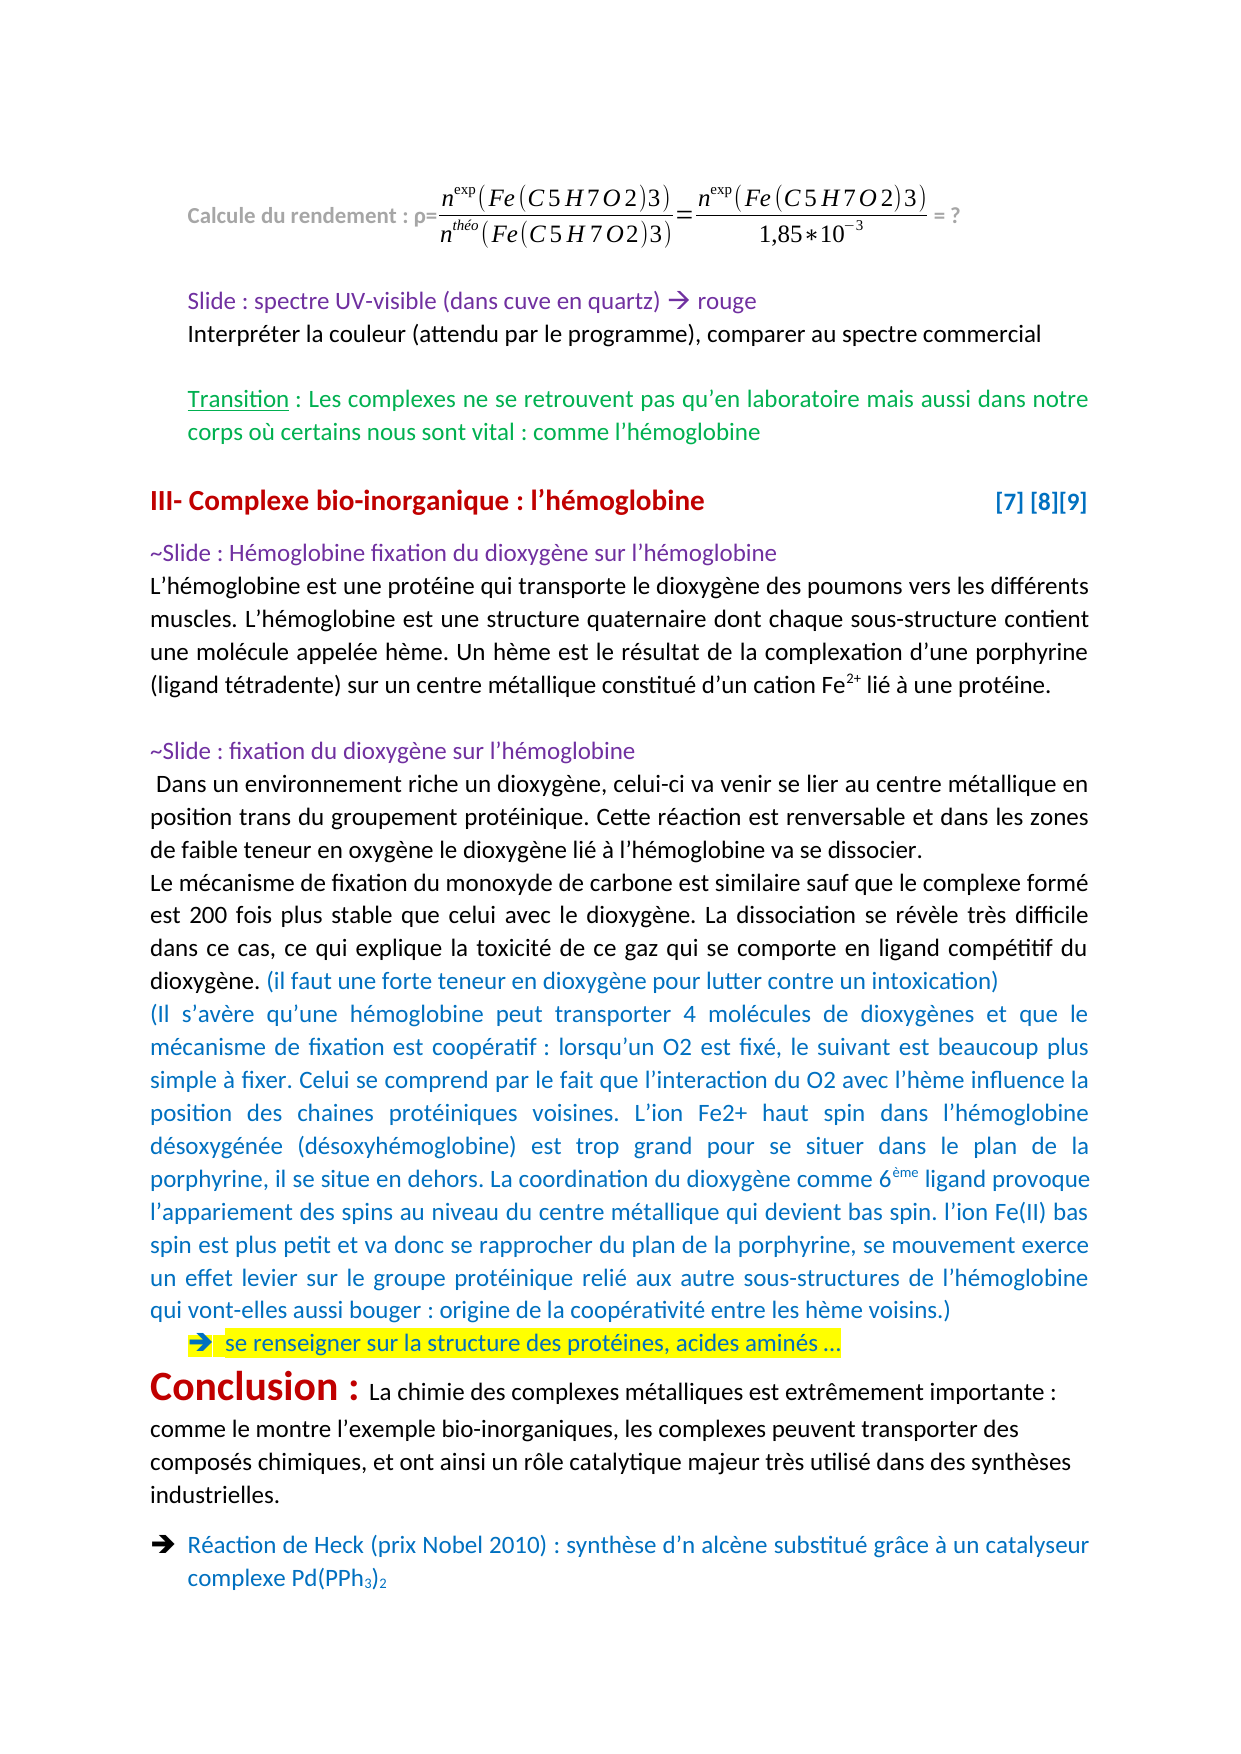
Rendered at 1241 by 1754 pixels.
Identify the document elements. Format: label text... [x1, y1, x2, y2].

text ~Slide : fixation du dioxygène sur l’hémoglobine [150, 735, 1090, 766]
text Le mécanisme de fixation du monoxyde de carbone est similaire sauf que le complexe formé est 200 fois plus stable que celui avec le dioxygène. La dissociation se révèle très difficile dans ce cas, ce qui explique la toxicité de ce gaz qui se comporte en ligand compétitif du dioxygène. (il faut une forte teneur en dioxygène pour lutter contre un intoxication) [150, 867, 1090, 996]
text (Il s’avère qu’une hémoglobine peut transporter 4 molécules de dioxygènes et que le mécanisme de fixation est coopératif : lorsqu’un O2 est fixé, le suivant est beaucoup plus simple à fixer. Celui se comprend par le fait que l’interaction du O2 avec l’hème influence la position des chaines protéiniques voisines. L’ion Fe2+ haut spin dans l’hémoglobine désoxygénée (désoxyhémoglobine) est trop grand pour se situer dans le plan de la porphyrine, il se situe en dehors. La coordination du dioxygène comme 6ème ligand provoque l’appariement des spins au niveau du centre métallique qui devient bas spin. l’ion Fe(II) bas spin est plus petit et va donc se rapprocher du plan de la porphyrine, se mouvement exerce un effet levier sur le groupe protéinique relié aux autre sous-structures de l’hémoglobine qui vont-elles aussi bouger : origine de la coopérativité entre les hème voisins.) [150, 998, 1090, 1325]
text III- Complexe bio-inorganique : l’hémoglobine [7] [8][9] [150, 482, 1090, 518]
list Réaction de Heck (prix Nobel 2010) : synthèse d’n alcène substitué grâce à un catalyseur complexe Pd(PPh3)2 [150, 1529, 1090, 1592]
text Interpréter la couleur (attendu par le programme), comparer au spectre commercial [187, 318, 1090, 348]
text Slide : spectre UV-visible (dans cuve en quartz) rouge [187, 285, 1090, 315]
text ~Slide : Hémoglobine fixation du dioxygène sur l’hémoglobine [150, 537, 1090, 568]
list se renseigner sur la structure des protéines, acides aminés … [187, 1327, 1090, 1358]
text Conclusion : La chimie des complexes métalliques est extrêmement importante : comme le montre l’exemple bio-inorganiques, les complexes peuvent transporter des composés chimiques, et ont ainsi un rôle catalytique majeur très utilisé dans des synthèses industrielles. [150, 1360, 1090, 1510]
text L’hémoglobine est une protéine qui transporte le dioxygène des poumons vers les différents muscles. L’hémoglobine est une structure quaternaire dont chaque sous-structure contient une molécule appelée hème. Un hème est le résultat de la complexation d’une porphyrine (ligand tétradente) sur un centre métallique constitué d’un cation Fe2+ lié à une protéine. [150, 570, 1090, 700]
text Transition : Les complexes ne se retrouvent pas qu’en laboratoire mais aussi dans notre corps où certains nous sont vital : comme l’hémoglobine [187, 384, 1090, 447]
text Dans un environnement riche un dioxygène, celui-ci va venir se lier au centre métallique en position trans du groupement protéinique. Cette réaction est renversable et dans les zones de faible teneur en oxygène le dioxygène lié à l’hémoglobine va se dissocier. [150, 768, 1090, 864]
text Calcule du rendement : ρ= = ? [150, 180, 1090, 250]
